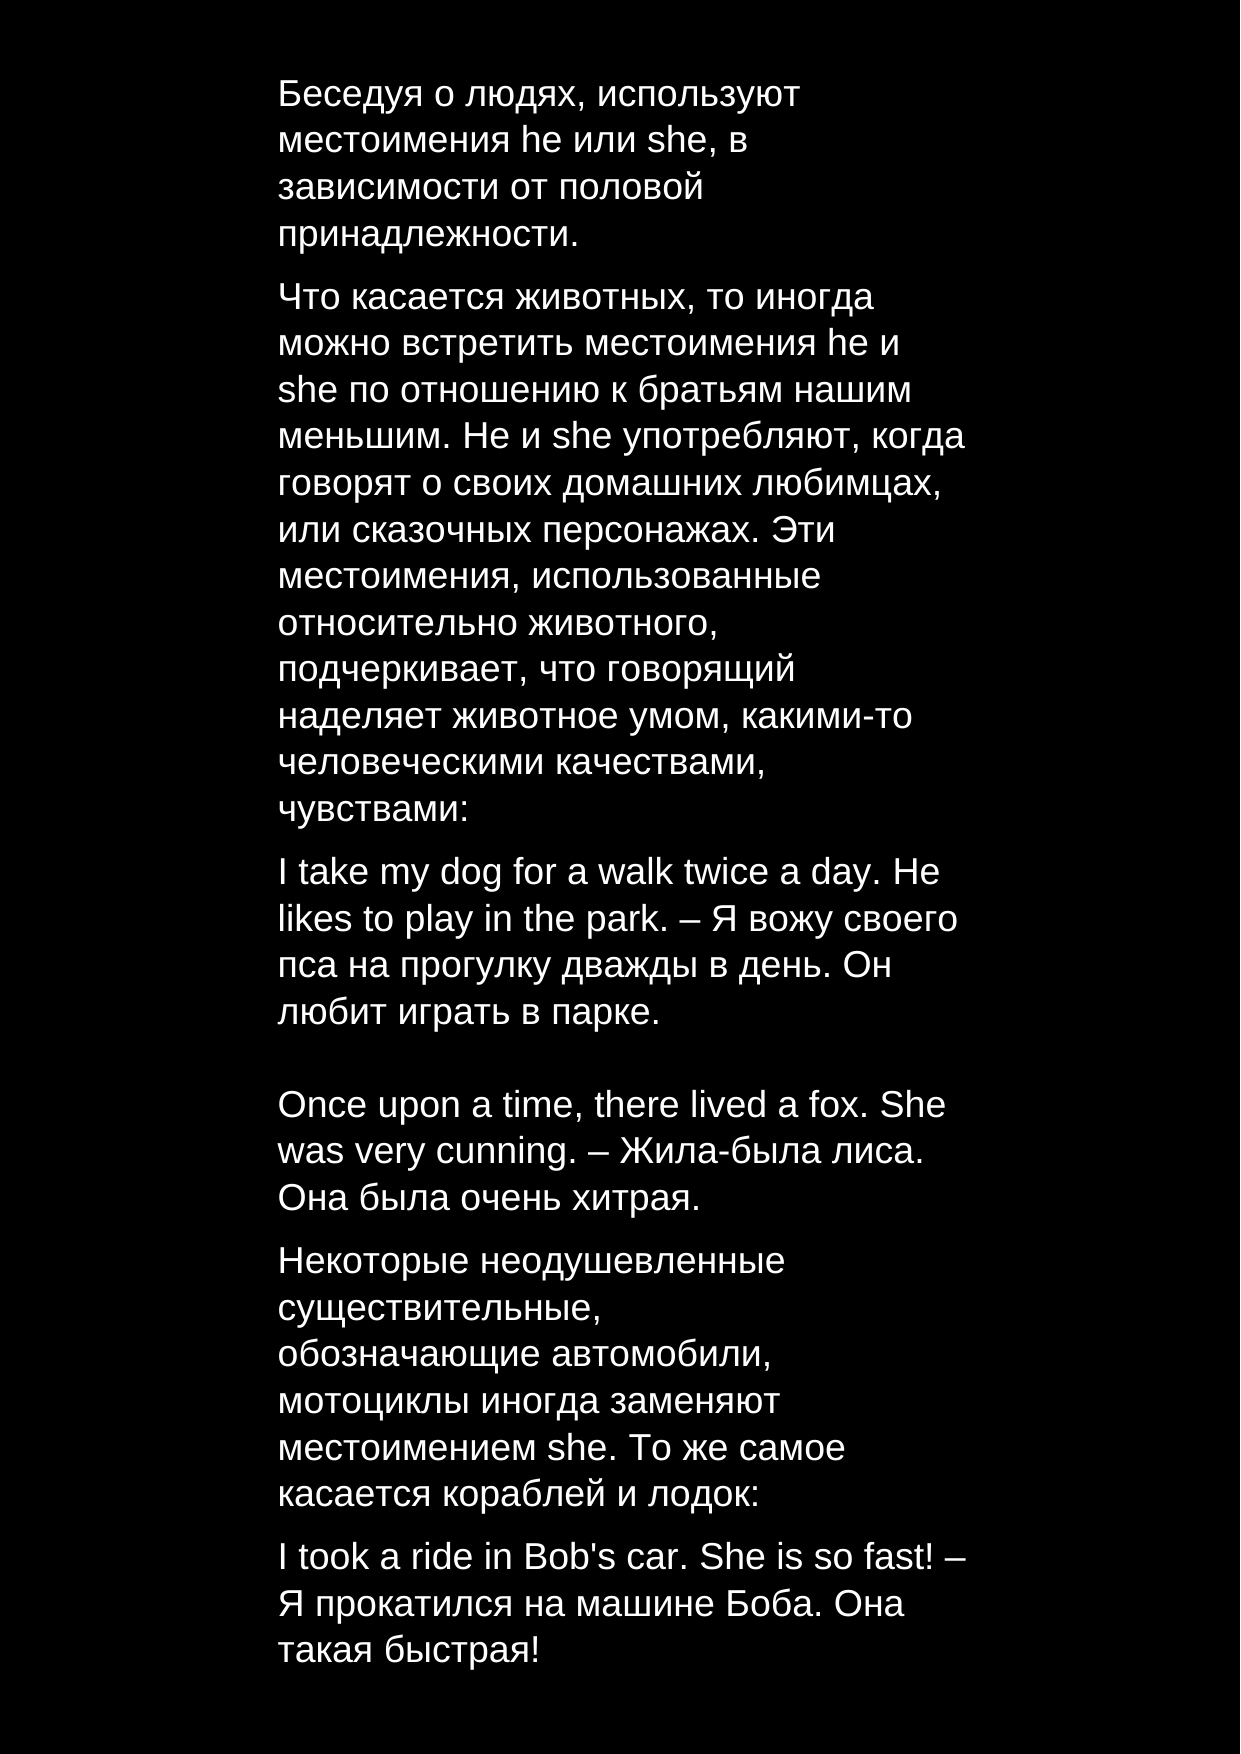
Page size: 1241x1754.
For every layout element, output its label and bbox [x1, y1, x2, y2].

table_header [270, 62, 976, 1680]
